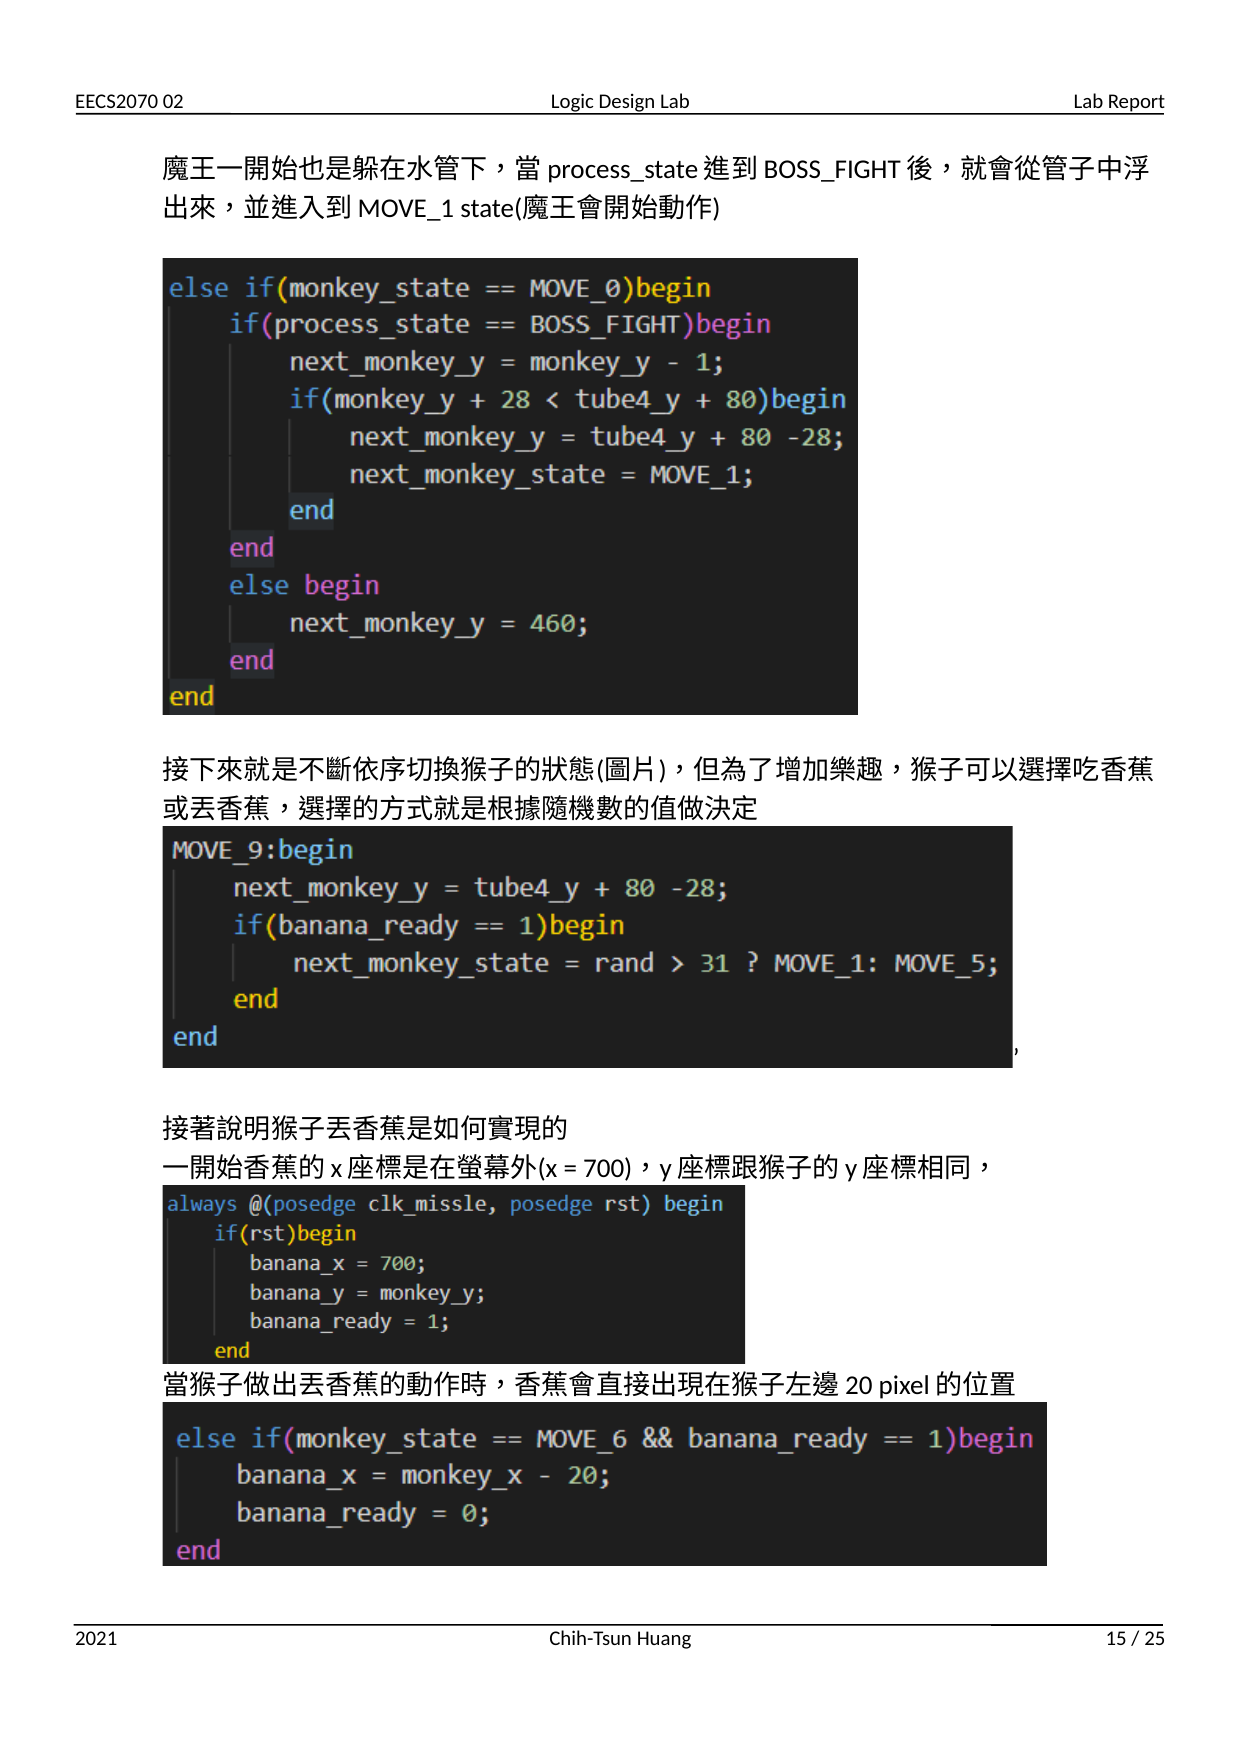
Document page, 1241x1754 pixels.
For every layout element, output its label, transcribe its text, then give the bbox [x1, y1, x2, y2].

list 接著說明猴子丟香蕉是如何實現的 [162, 1107, 1165, 1146]
picture [162, 1185, 746, 1364]
list 魔王一開始也是躲在水管下，當process_state進到BOSS_FIGHT後，就會從管子中浮出來，並進入到MOVE_1 state(魔王會開始動作) [162, 147, 1165, 226]
list 接下來就是不斷依序切換猴子的狀態(圖片)，但為了增加樂趣，猴子可以選擇吃香蕉或丟香蕉，選擇的方式就是根據隨機數的值做決定 [162, 748, 1165, 827]
list 當猴子做出丟香蕉的動作時，香蕉會直接出現在猴子左邊20 pixel的位置 [162, 1363, 1165, 1403]
picture [162, 826, 1013, 1068]
list 一開始香蕉的x座標是在螢幕外(x = 700)，y座標跟猴子的y座標相同， [162, 1146, 1165, 1186]
picture [162, 1402, 1047, 1566]
picture [162, 258, 858, 715]
